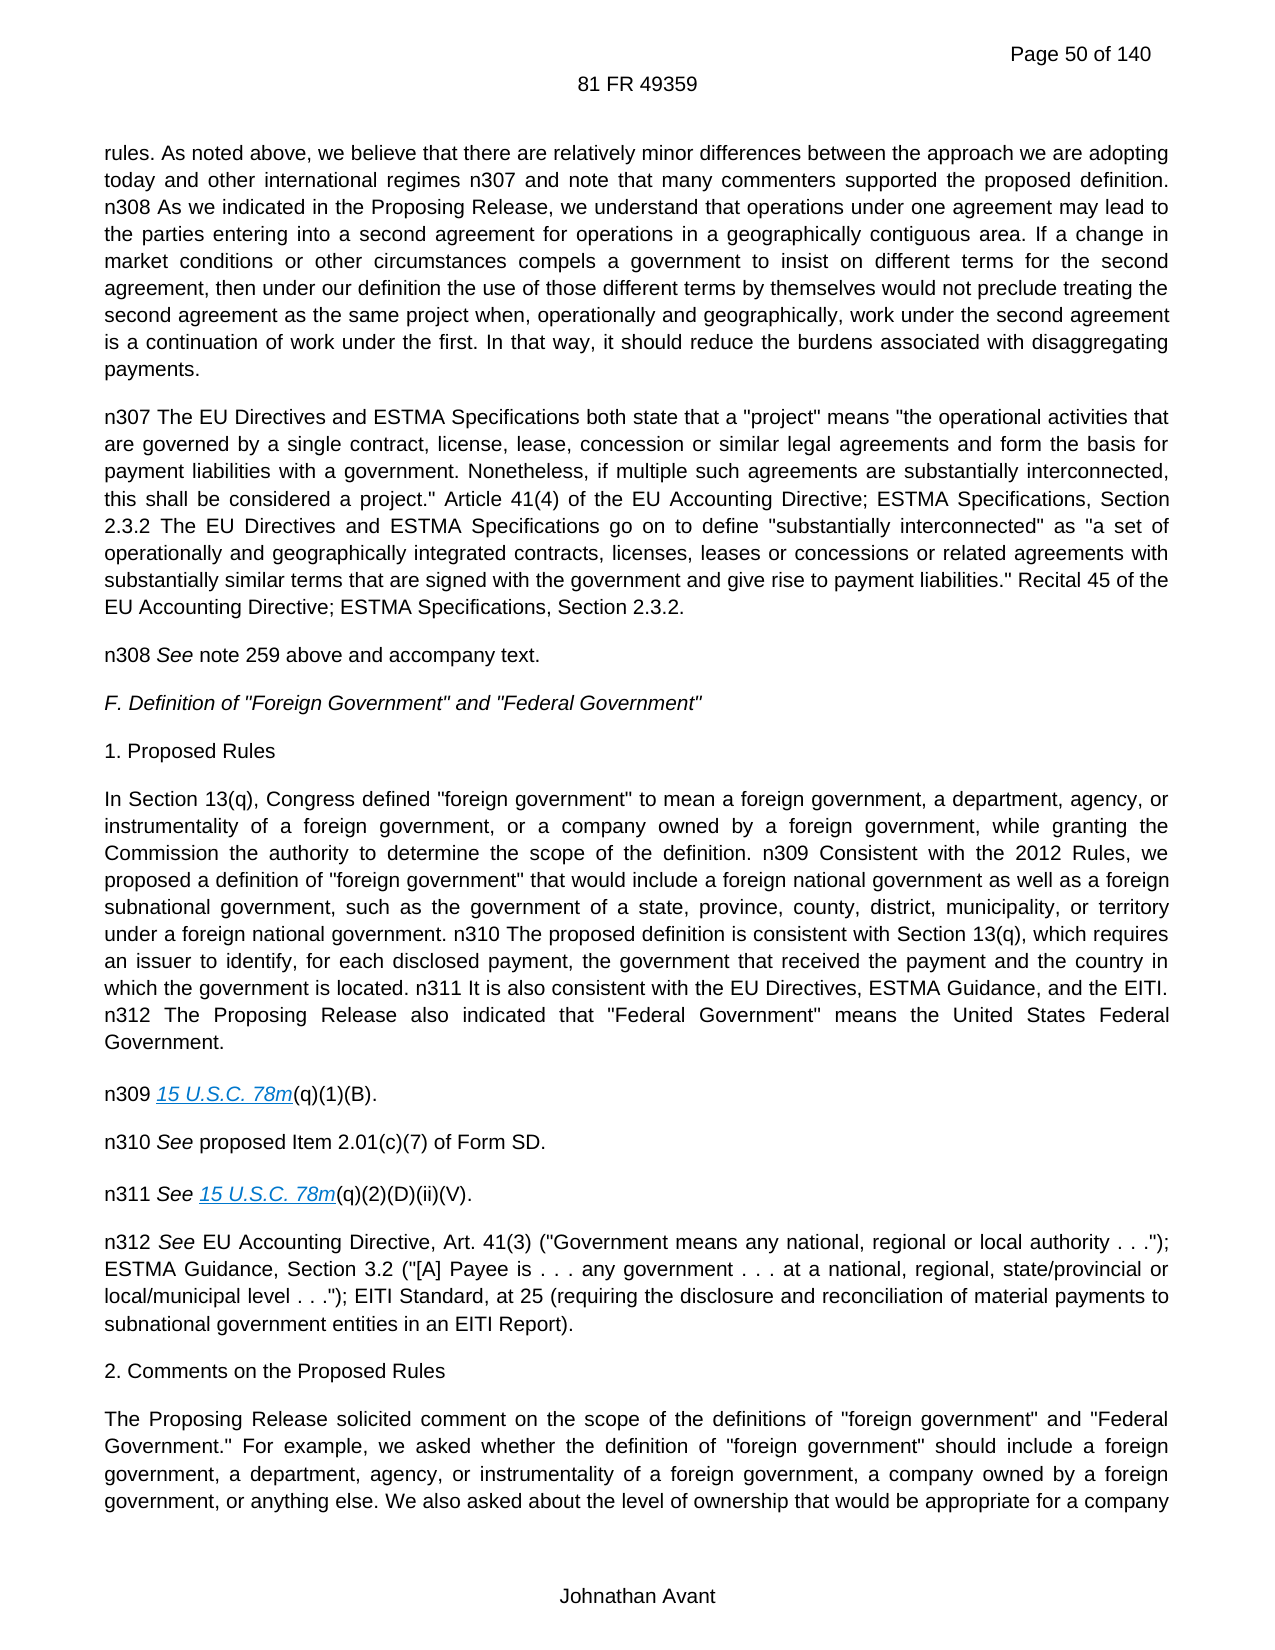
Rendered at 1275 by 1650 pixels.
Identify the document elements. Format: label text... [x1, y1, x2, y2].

text n309 15 U.S.C. 78m(q)(1)(B). [104, 1079, 1171, 1106]
text F. Definition of "Foreign Government" and "Federal Government" [104, 687, 1171, 714]
text 2. Comments on the Proposed Rules [104, 1356, 1171, 1383]
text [104, 137, 1171, 381]
text n308 See note 259 above and accompany text. [104, 639, 1171, 667]
text In Section 13(q), Congress defined "foreign government" to mean a foreign government, a department, agency, or instrumentality of a foreign government, or a company owned by a foreign government, while granting the Commission the authority to determine the scope of the definition. n309 Consistent with the 2012 Rules, we proposed a definition of "foreign government" that would include a foreign national government as well as a foreign subnational government, such as the government of a state, province, county, district, municipality, or territory under a foreign national government. n310 The proposed definition is consistent with Section 13(q), which requires an issuer to identify, for each disclosed payment, the government that received the payment and the country in which the government is located. n311 It is also consistent with the EU Directives, ESTMA Guidance, and the EITI. n312 The Proposing Release also indicated that "Federal Government" means the United States Federal Government. [104, 783, 1171, 1054]
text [104, 1404, 1171, 1512]
text 1. Proposed Rules [104, 735, 1171, 762]
text n312 See EU Accounting Directive, Art. 41(3) ("Government means any national, regional or local authority . . ."); ESTMA Guidance, Section 3.2 ("[A] Payee is . . . any government . . . at a national, regional, state/provincial or local/municipal level . . ."); EITI Standard, at 25 (requiring the disclosure and reconciliation of material payments to subnational government entities in an EITI Report). [104, 1227, 1171, 1335]
text n310 See proposed Item 2.01(c)(7) of Form SD. [104, 1127, 1171, 1154]
text n307 The EU Directives and ESTMA Specifications both state that a "project" means "the operational activities that are governed by a single contract, license, lease, concession or similar legal agreements and form the basis for payment liabilities with a government. Nonetheless, if multiple such agreements are substantially interconnected, this shall be considered a project." Article 41(4) of the EU Accounting Directive; ESTMA Specifications, Section 2.3.2 The EU Directives and ESTMA Specifications go on to define "substantially interconnected" as "a set of operationally and geographically integrated contracts, licenses, leases or concessions or related agreements with substantially similar terms that are signed with the government and give rise to payment liabilities." Recital 45 of the EU Accounting Directive; ESTMA Specifications, Section 2.3.2. [104, 402, 1171, 619]
text n311 See 15 U.S.C. 78m(q)(2)(D)(ii)(V). [104, 1179, 1171, 1206]
